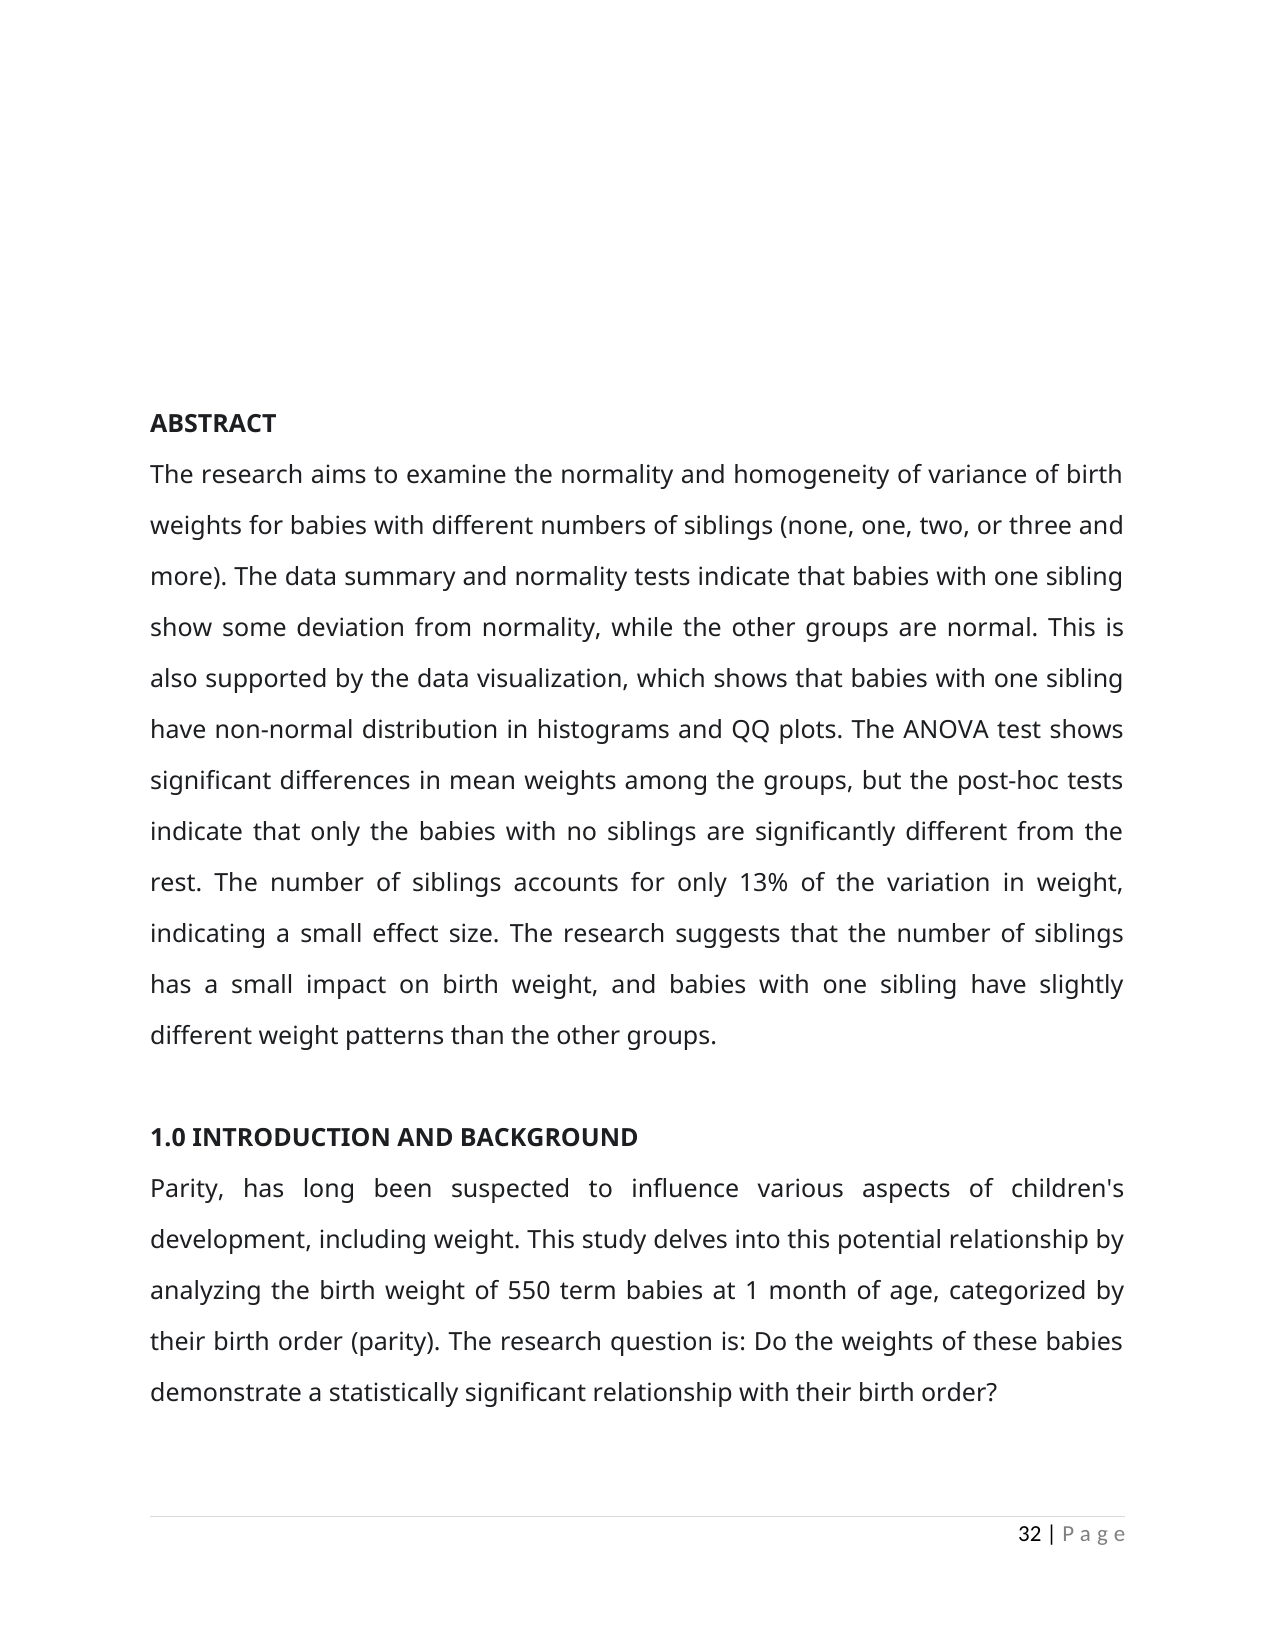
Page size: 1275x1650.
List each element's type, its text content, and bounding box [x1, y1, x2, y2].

list The research aims to examine the normality and homogeneity of variance of birth weights for babies with different numbers of siblings (none, one, two, or three and more). The data summary and normality tests indicate that babies with one sibling show some deviation from normality, while the other groups are normal. This is also supported by the data visualization, which shows that babies with one sibling have non-normal distribution in histograms and QQ plots. The ANOVA test shows significant differences in mean weights among the groups, but the post-hoc tests indicate that only the babies with no siblings are significantly different from the rest. The number of siblings accounts for only 13% of the variation in weight, indicating a small effect size. The research suggests that the number of siblings has a small impact on birth weight, and babies with one sibling have slightly different weight patterns than the other groups. [150, 456, 1125, 1052]
list 1.0 INTRODUCTION AND BACKGROUND [150, 1120, 1125, 1154]
list Parity, has long been suspected to influence various aspects of children's development, including weight. This study delves into this potential relationship by analyzing the birth weight of 550 term babies at 1 month of age, categorized by their birth order (parity). The research question is: Do the weights of these babies demonstrate a statistically significant relationship with their birth order? [150, 1171, 1125, 1409]
list ABSTRACT [150, 405, 1125, 439]
